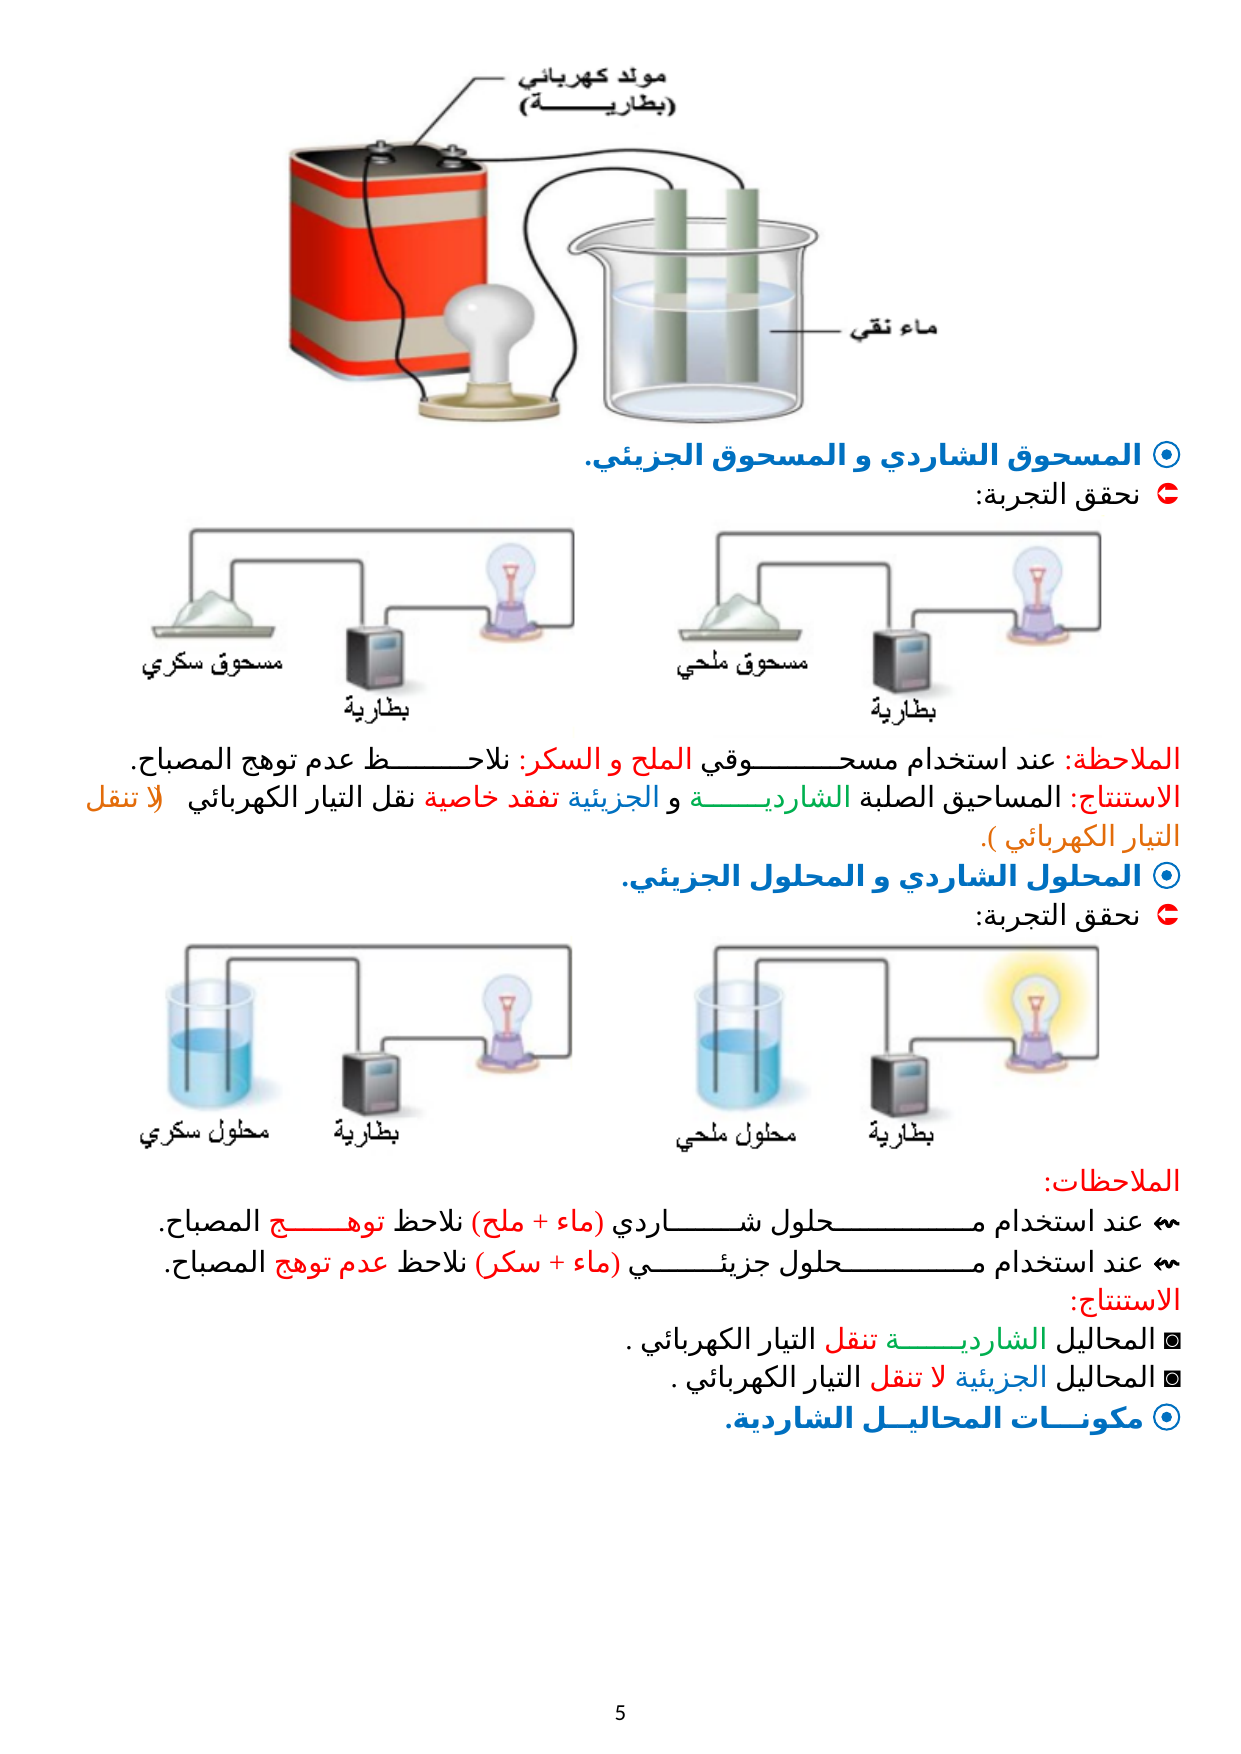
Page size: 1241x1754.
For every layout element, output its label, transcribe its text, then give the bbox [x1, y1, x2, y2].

text الملاحظة: عند استخدام مسحــــــــــوقي الملح و السكر: نلاحـــــــــظ عدم توهج المصباح. [59, 742, 1181, 775]
text الاستنتاج: [59, 1283, 1181, 1317]
picture [125, 936, 1115, 1160]
text ◙ المحاليل الجزيئية لا تنقل التيار الكهربائي . [59, 1361, 1181, 1394]
text ⇜ عند استخدام مـــــــــــــــحلول جزيئــــــــي (ماء + سكر) نلاحظ عدم توهج المصباح. [59, 1243, 1181, 1278]
picture [278, 59, 962, 433]
text ⦿ مكونـــات المحاليــل الشاردية. [59, 1399, 1181, 1434]
text ⦿ المحلول الشاردي و المحلول الجزيئي. [59, 857, 1181, 893]
text نحقق التجربة: [59, 477, 1181, 511]
text ⇜ عند استخدام مــــــــــــــــحلول شــــــــاردي (ماء + ملح) نلاحظ توهـــــــج المصباح. [59, 1203, 1181, 1238]
text الاستنتاج: المساحيق الصلبة الشارديـــــــة و الجزيئية تفقد خاصية نقل التيار الكهربائي ( لا تنقل التيار الكهربائي ). [59, 780, 1181, 852]
picture [126, 515, 1114, 738]
text الملاحظات: [59, 1164, 1181, 1198]
text ◙ المحاليل الشارديـــــــة تنقل التيار الكهربائي . [59, 1322, 1181, 1356]
text نحقق التجربة: [59, 898, 1181, 931]
text ⦿ المسحوق الشاردي و المسحوق الجزيئي. [59, 437, 1181, 472]
